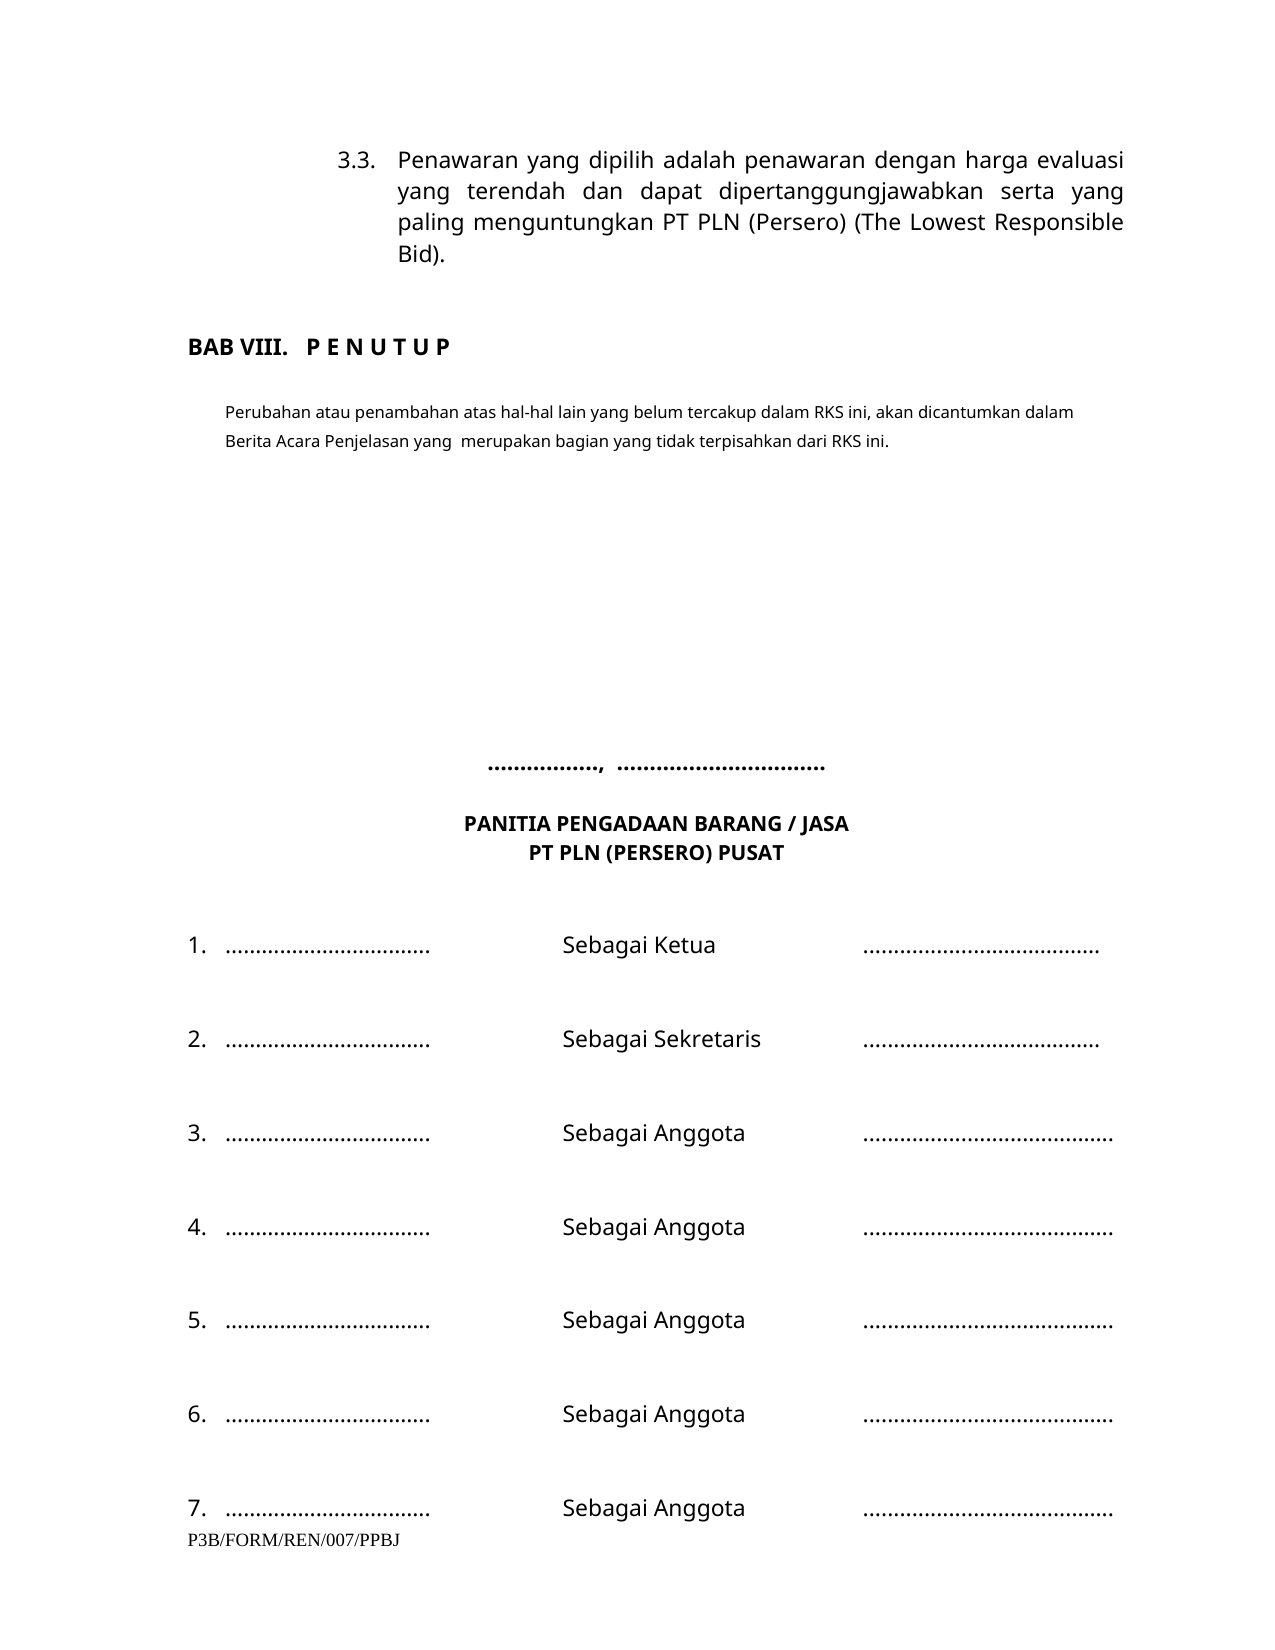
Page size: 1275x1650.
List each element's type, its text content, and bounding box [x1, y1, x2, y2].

text 5. ……………………………. Sebagai Anggota ..................................……. [187, 1304, 1125, 1335]
text …………….., ………………………….. [187, 746, 1125, 777]
text 7. ……………………………. Sebagai Anggota ..................................……. [187, 1492, 1125, 1523]
list Penawaran yang dipilih adalah penawaran dengan harga evaluasi yang terendah dan dapat dipertanggungjawabkan serta yang paling menguntungkan PT PLN (Persero) (The Lowest Responsible Bid). [337, 144, 1125, 269]
text 2. ……………………………. Sebagai Sekretaris .....................……………… [187, 1023, 1125, 1054]
text 4. ……………………………. Sebagai Anggota ..................................……. [187, 1210, 1125, 1242]
text BAB VIII. P E N U T U P [187, 331, 1125, 362]
subtitle PANITIA PENGADAAN BARANG / JASA [187, 808, 1125, 837]
text 1. ……………………………. Sebagai Ketua ....................………….…… [187, 929, 1125, 960]
text Perubahan atau penambahan atas hal-hal lain yang belum tercakup dalam RKS ini, akan dicantumkan dalam Berita Acara Penjelasan yang merupakan bagian yang tidak terpisahkan dari RKS ini. [225, 394, 1125, 452]
text 6. ……………………………. Sebagai Anggota ..................................……. [187, 1398, 1125, 1429]
subtitle PT PLN (PERSERO) PUSAT [187, 837, 1125, 867]
text 3. ……………………………. Sebagai Anggota ..................................……. [187, 1117, 1125, 1148]
